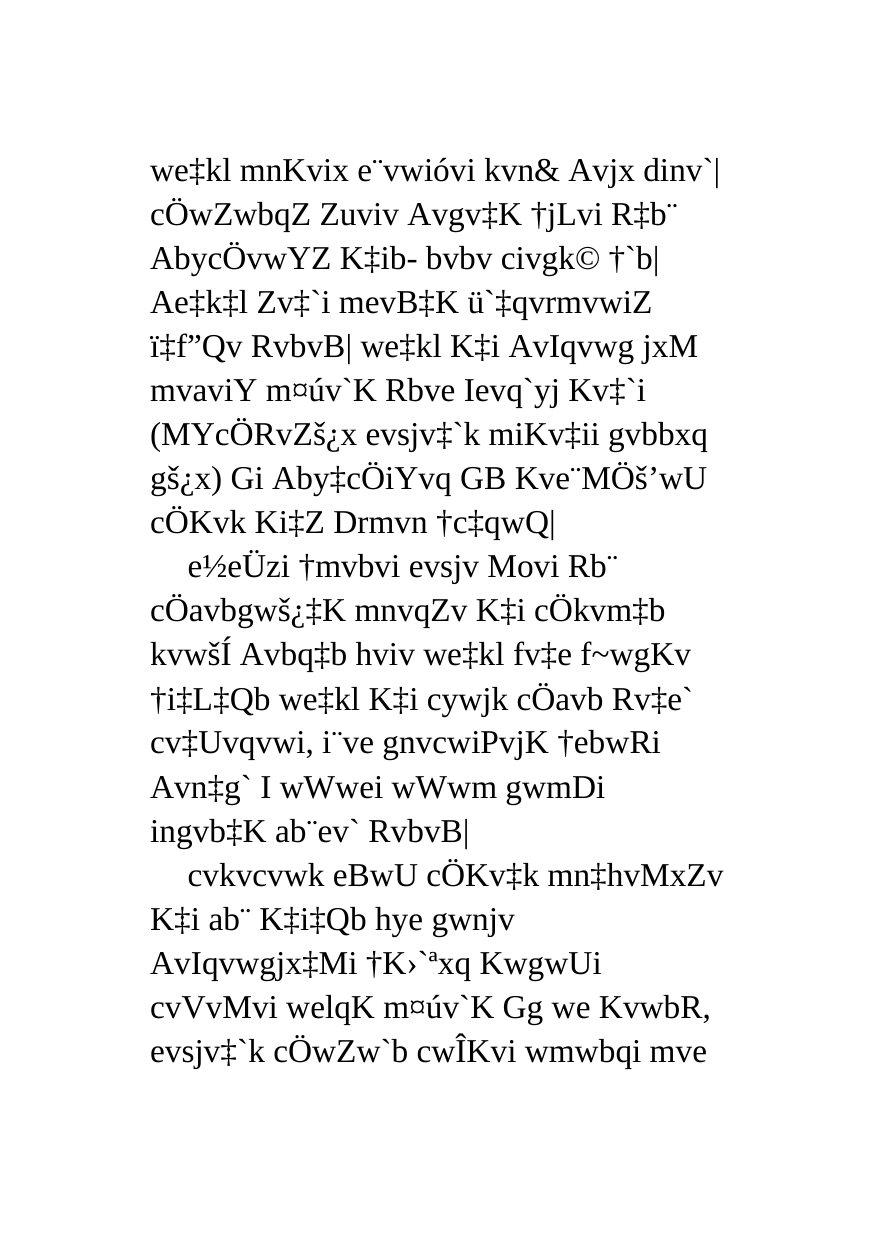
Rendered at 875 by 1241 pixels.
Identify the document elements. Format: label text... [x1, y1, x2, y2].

text e½eÜzi †mvbvi evsjv Movi Rb¨ cÖavbgwš¿‡K mnvqZv K‡i cÖkvm‡b kvwšÍ Avbq‡b hviv we‡kl fv‡e f~wgKv †i‡L‡Qb we‡kl K‡i cywjk cÖavb Rv‡e` cv‡Uvqvwi, i¨ve gnvcwiPvjK †ebwRi Avn‡g` I wWwei wWwm gwmDi ingvb‡K ab¨ev` RvbvB| [150, 547, 724, 849]
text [150, 855, 724, 1069]
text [150, 150, 724, 541]
